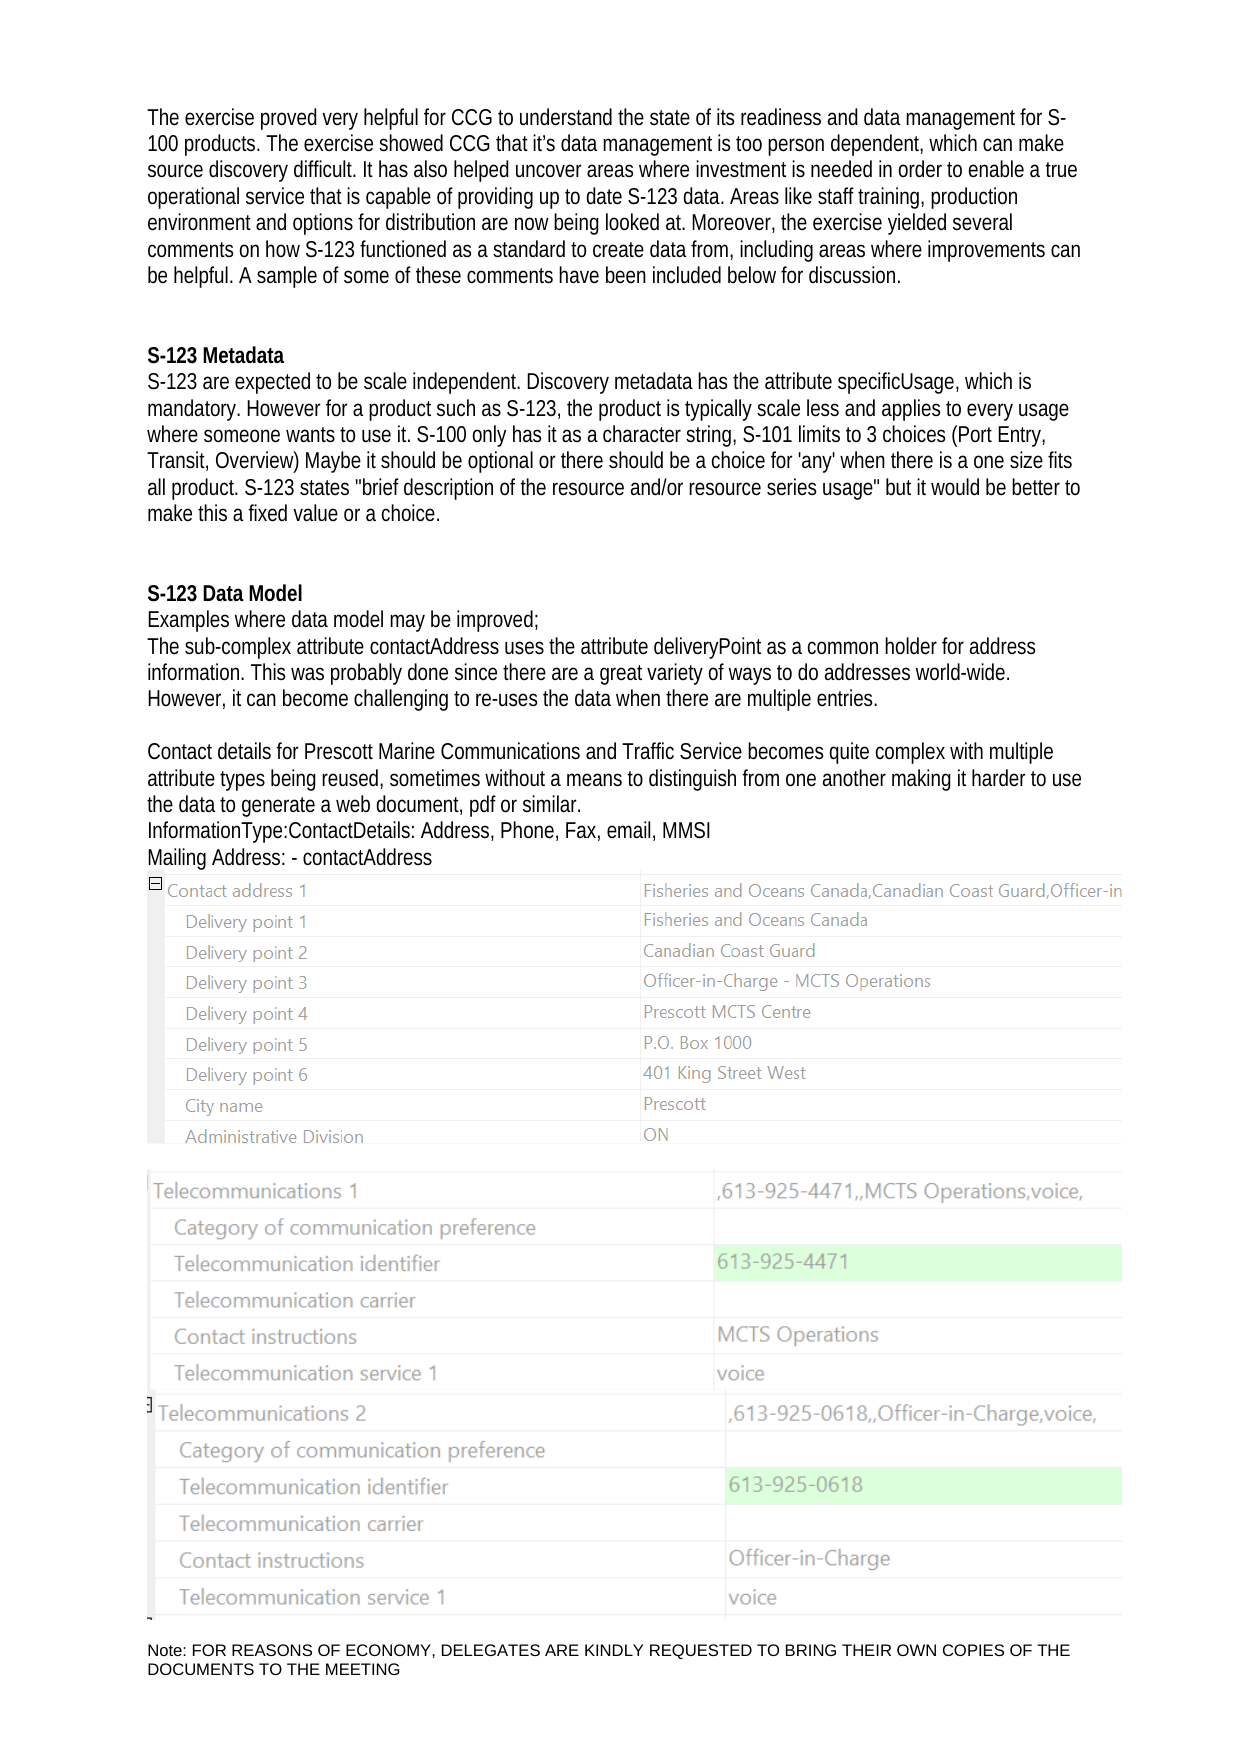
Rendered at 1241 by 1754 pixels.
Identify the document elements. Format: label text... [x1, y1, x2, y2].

picture [147, 870, 1122, 1144]
text The exercise proved very helpful for CCG to understand the state of its readiness and data management for S-100 products. The exercise showed CCG that it’s data management is too person dependent, which can make source discovery difficult. It has also helped uncover areas where investment is needed in order to enable a true operational service that is capable of providing up to date S-123 data. Areas like staff training, production environment and options for distribution are now being looked at. Moreover, the exercise yielded several comments on how S-123 functioned as a standard to create data from, including areas where improvements can be helpful. A sample of some of these comments have been included below for discussion. [147, 104, 1093, 288]
text S-123 are expected to be scale independent. Discovery metadata has the attribute specificUsage, which is mandatory. However for a product such as S-123, the product is typically scale less and applies to every usage where someone wants to use it. S-100 only has it as a character string, S-101 limits to 3 choices (Port Entry, Transit, Overview) Maybe it should be optional or there should be a choice for 'any' when there is a one size fits all product. S-123 states "brief description of the resource and/or resource series usage" but it would be better to make this a fixed value or a choice. [147, 368, 1093, 526]
text The sub-complex attribute contactAddress uses the attribute deliveryPoint as a common holder for address information. This was probably done since there are a great variety of ways to do addresses world-wide. However, it can become challenging to re-uses the data when there are multiple entries. [147, 633, 1093, 712]
text Mailing Address: - contactAddress [147, 843, 1093, 870]
subtitle S-123 Data Model [147, 580, 1093, 606]
text Examples where data model may be improved; [147, 606, 1093, 633]
text Contact details for Prescott Marine Communications and Traffic Service becomes quite complex with multiple attribute types being reused, sometimes without a means to distinguish from one another making it harder to use the data to generate a web document, pdf or similar. [147, 738, 1093, 817]
text InformationType:ContactDetails: Address, Phone, Fax, email, MMSI [147, 817, 1093, 843]
picture [147, 1169, 1122, 1620]
subtitle S-123 Metadata [147, 342, 1093, 368]
